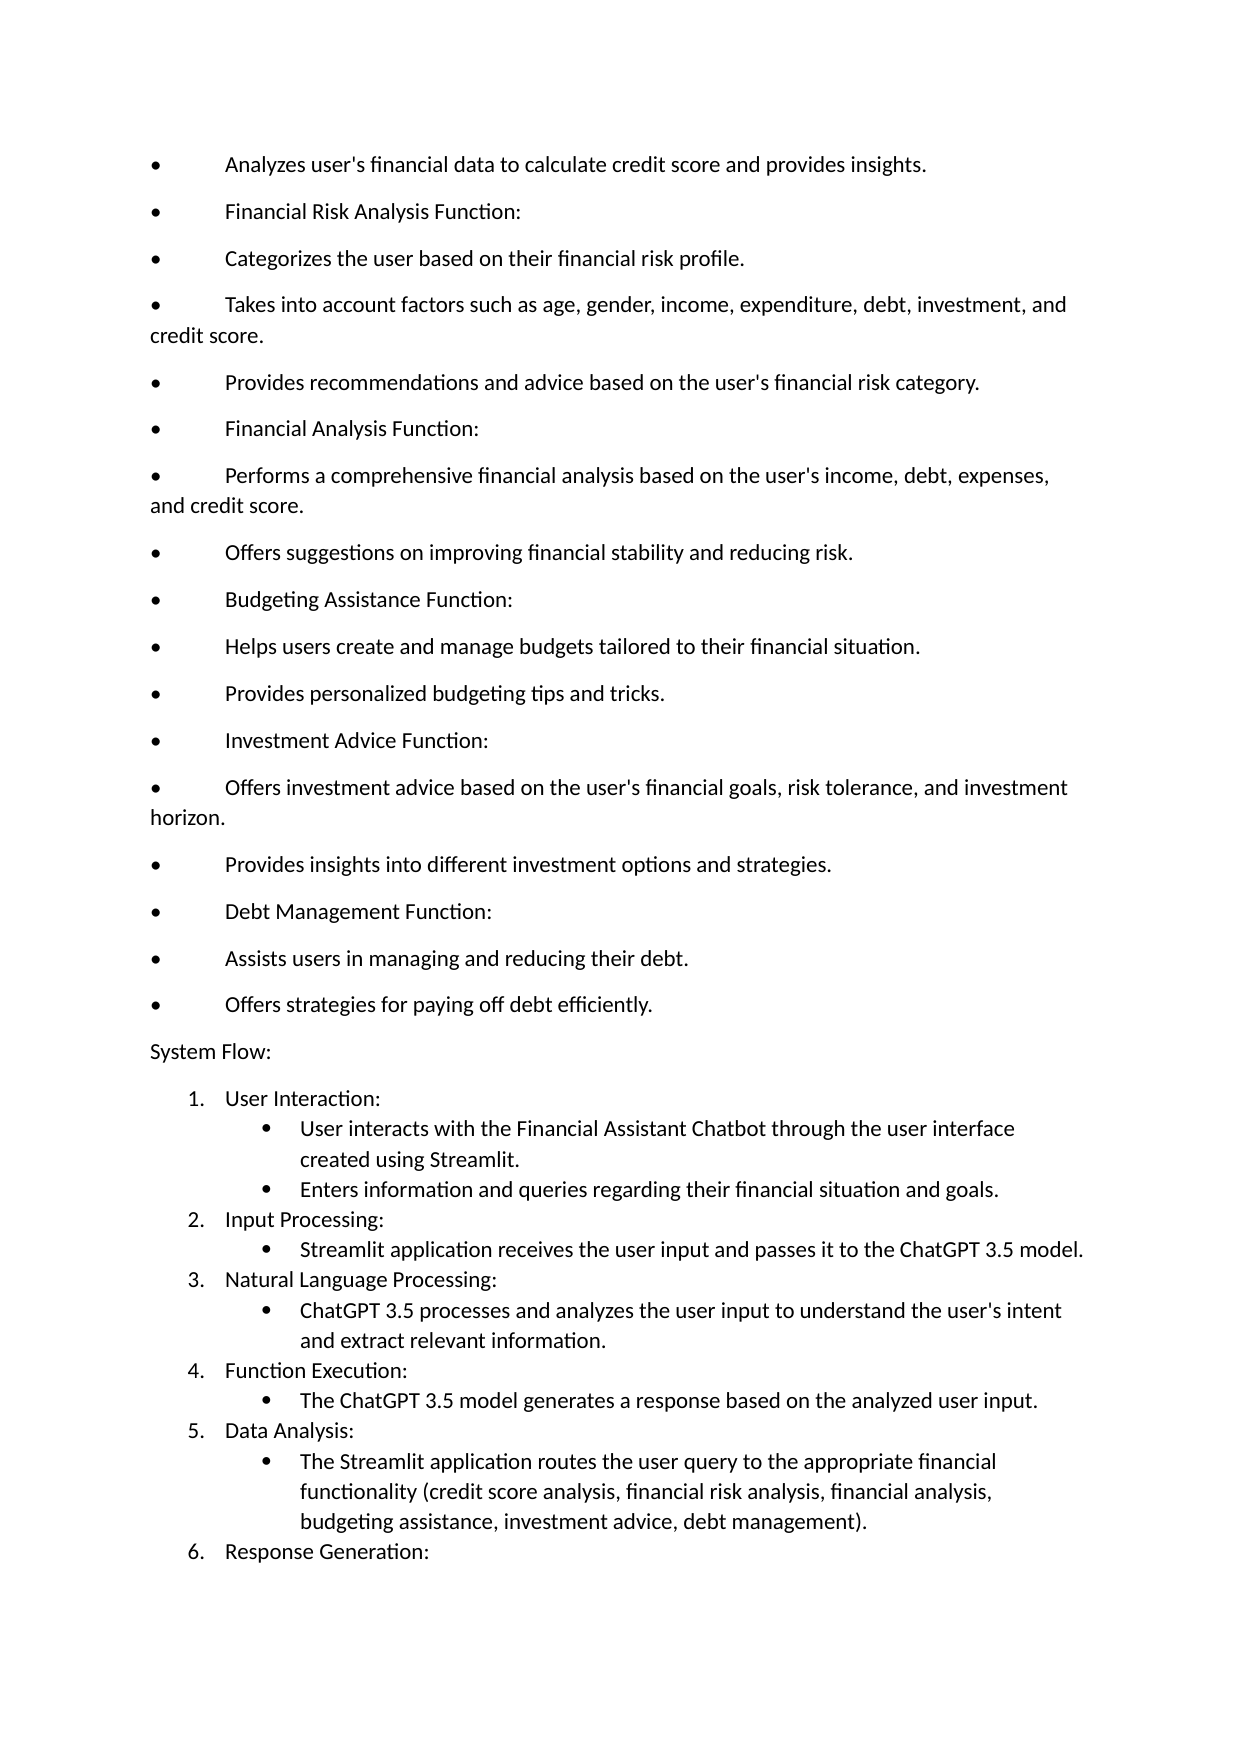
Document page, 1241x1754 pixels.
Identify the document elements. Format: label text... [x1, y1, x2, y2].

list The ChatGPT 3.5 model generates a response based on the analyzed user input. [262, 1386, 1090, 1414]
text • Helps users create and manage budgets tailored to their financial situation. [150, 632, 1090, 660]
list Streamlit application receives the user input and passes it to the ChatGPT 3.5 model. [262, 1235, 1090, 1263]
text • Budgeting Assistance Function: [150, 585, 1090, 613]
list User Interaction: [187, 1084, 1090, 1112]
text • Provides personalized budgeting tips and tricks. [150, 679, 1090, 707]
list Natural Language Processing: [187, 1266, 1090, 1294]
text • Provides insights into different investment options and strategies. [150, 850, 1090, 878]
text • Offers strategies for paying off debt efficiently. [150, 991, 1090, 1019]
text • Offers suggestions on improving financial stability and reducing risk. [150, 538, 1090, 567]
list Data Analysis: [187, 1417, 1090, 1445]
text • Financial Risk Analysis Function: [150, 197, 1090, 225]
list The Streamlit application routes the user query to the appropriate financial functionality (credit score analysis, financial risk analysis, financial analysis, budgeting assistance, investment advice, debt management). [262, 1447, 1090, 1535]
list Input Processing: [187, 1205, 1090, 1233]
text • Investment Advice Function: [150, 726, 1090, 754]
text • Financial Analysis Function: [150, 414, 1090, 443]
text System Flow: [150, 1037, 1090, 1066]
text • Offers investment advice based on the user's financial goals, risk tolerance, and investment horizon. [150, 773, 1090, 831]
text • Analyzes user's financial data to calculate credit score and provides insights. [150, 150, 1090, 178]
text • Categorizes the user based on their financial risk profile. [150, 244, 1090, 272]
list Response Generation: [187, 1537, 1090, 1566]
list Enters information and queries regarding their financial situation and goals. [262, 1175, 1090, 1203]
text • Provides recommendations and advice based on the user's financial risk category. [150, 368, 1090, 396]
text • Debt Management Function: [150, 897, 1090, 925]
list ChatGPT 3.5 processes and analyzes the user input to understand the user's intent and extract relevant information. [262, 1296, 1090, 1354]
text • Assists users in managing and reducing their debt. [150, 944, 1090, 972]
text • Performs a comprehensive financial analysis based on the user's income, debt, expenses, and credit score. [150, 461, 1090, 520]
text • Takes into account factors such as age, gender, income, expenditure, debt, investment, and credit score. [150, 291, 1090, 349]
list Function Execution: [187, 1356, 1090, 1384]
list User interacts with the Financial Assistant Chatbot through the user interface created using Streamlit. [262, 1114, 1090, 1173]
